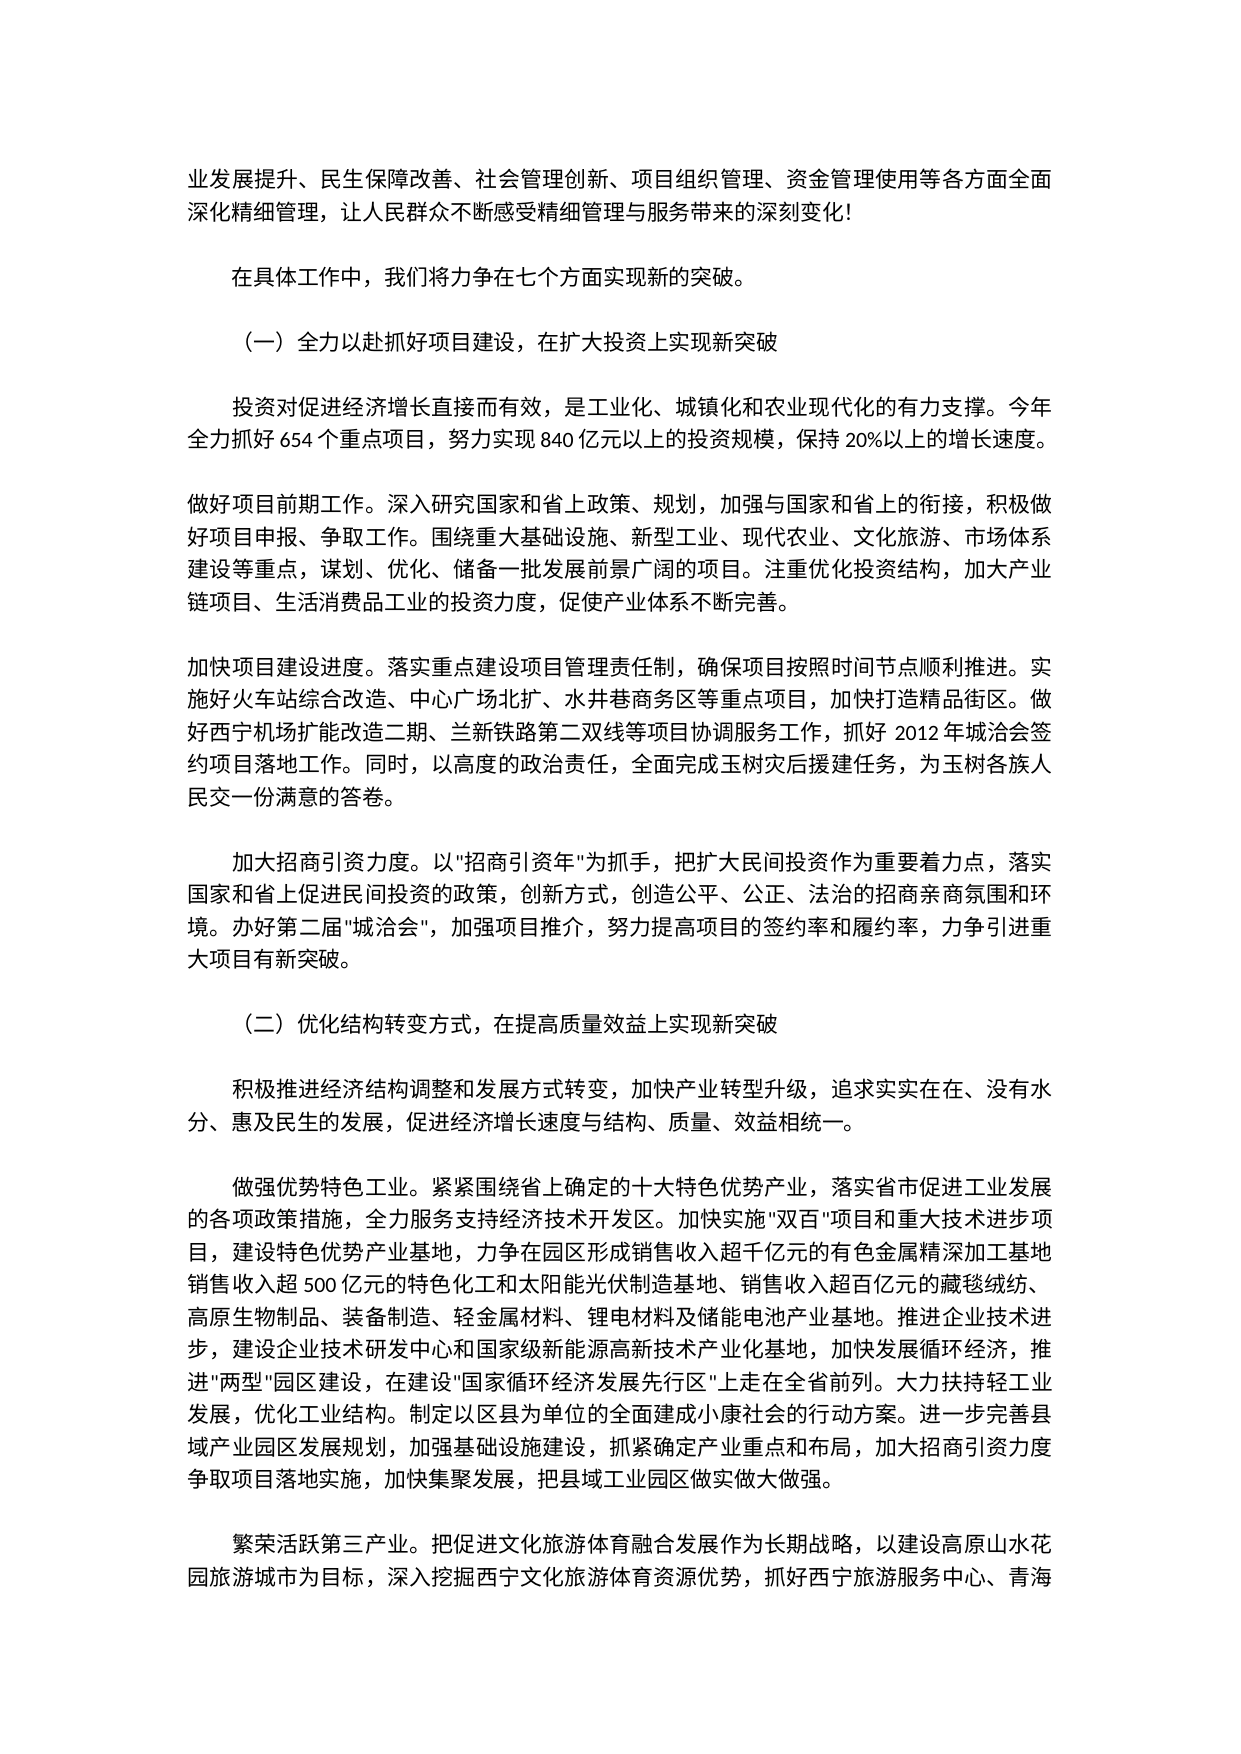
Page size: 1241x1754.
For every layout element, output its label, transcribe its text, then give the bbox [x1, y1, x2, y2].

text （二）优化结构转变方式，在提高质量效益上实现新突破 [187, 1007, 1053, 1039]
text 加快项目建设进度。落实重点建设项目管理责任制，确保项目按照时间节点顺利推进。实施好火车站综合改造、中心广场北扩、水井巷商务区等重点项目，加快打造精品街区。做好西宁机场扩能改造二期、兰新铁路第二双线等项目协调服务工作，抓好2012年城洽会签约项目落地工作。同时，以高度的政治责任，全面完成玉树灾后援建任务，为玉树各族人民交一份满意的答卷。 [187, 649, 1053, 812]
text 加大招商引资力度。以"招商引资年"为抓手，把扩大民间投资作为重要着力点，落实国家和省上促进民间投资的政策，创新方式，创造公平、公正、法治的招商亲商氛围和环境。办好第二届"城洽会"，加强项目推介，努力提高项目的签约率和履约率，力争引进重大项目有新突破。 [187, 844, 1053, 974]
text 做强优势特色工业。紧紧围绕省上确定的十大特色优势产业，落实省市促进工业发展的各项政策措施，全力服务支持经济技术开发区。加快实施"双百"项目和重大技术进步项目，建设特色优势产业基地，力争在园区形成销售收入超千亿元的有色金属精深加工基地、销售收入超500亿元的特色化工和太阳能光伏制造基地、销售收入超百亿元的藏毯绒纺、高原生物制品、装备制造、轻金属材料、锂电材料及储能电池产业基地。推进企业技术进步，建设企业技术研发中心和国家级新能源高新技术产业化基地，加快发展循环经济，推进"两型"园区建设，在建设"国家循环经济发展先行区"上走在全省前列。大力扶持轻工业发展，优化工业结构。制定以区县为单位的全面建成小康社会的行动方案。进一步完善县域产业园区发展规划，加强基础设施建设，抓紧确定产业重点和布局，加大招商引资力度，争取项目落地实施，加快集聚发展，把县域工业园区做实做大做强。 [187, 1169, 1053, 1494]
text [187, 1527, 1053, 1592]
text （一）全力以赴抓好项目建设，在扩大投资上实现新突破 [187, 324, 1053, 357]
text 投资对促进经济增长直接而有效，是工业化、城镇化和农业现代化的有力支撑。今年，全力抓好654个重点项目，努力实现840亿元以上的投资规模，保持20%以上的增长速度。 [187, 389, 1053, 454]
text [187, 162, 1053, 227]
text 积极推进经济结构调整和发展方式转变，加快产业转型升级，追求实实在在、没有水分、惠及民生的发展，促进经济增长速度与结构、质量、效益相统一。 [187, 1072, 1053, 1137]
text 做好项目前期工作。深入研究国家和省上政策、规划，加强与国家和省上的衔接，积极做好项目申报、争取工作。围绕重大基础设施、新型工业、现代农业、文化旅游、市场体系建设等重点，谋划、优化、储备一批发展前景广阔的项目。注重优化投资结构，加大产业链项目、生活消费品工业的投资力度，促使产业体系不断完善。 [187, 487, 1053, 617]
text 在具体工作中，我们将力争在七个方面实现新的突破。 [187, 259, 1053, 292]
